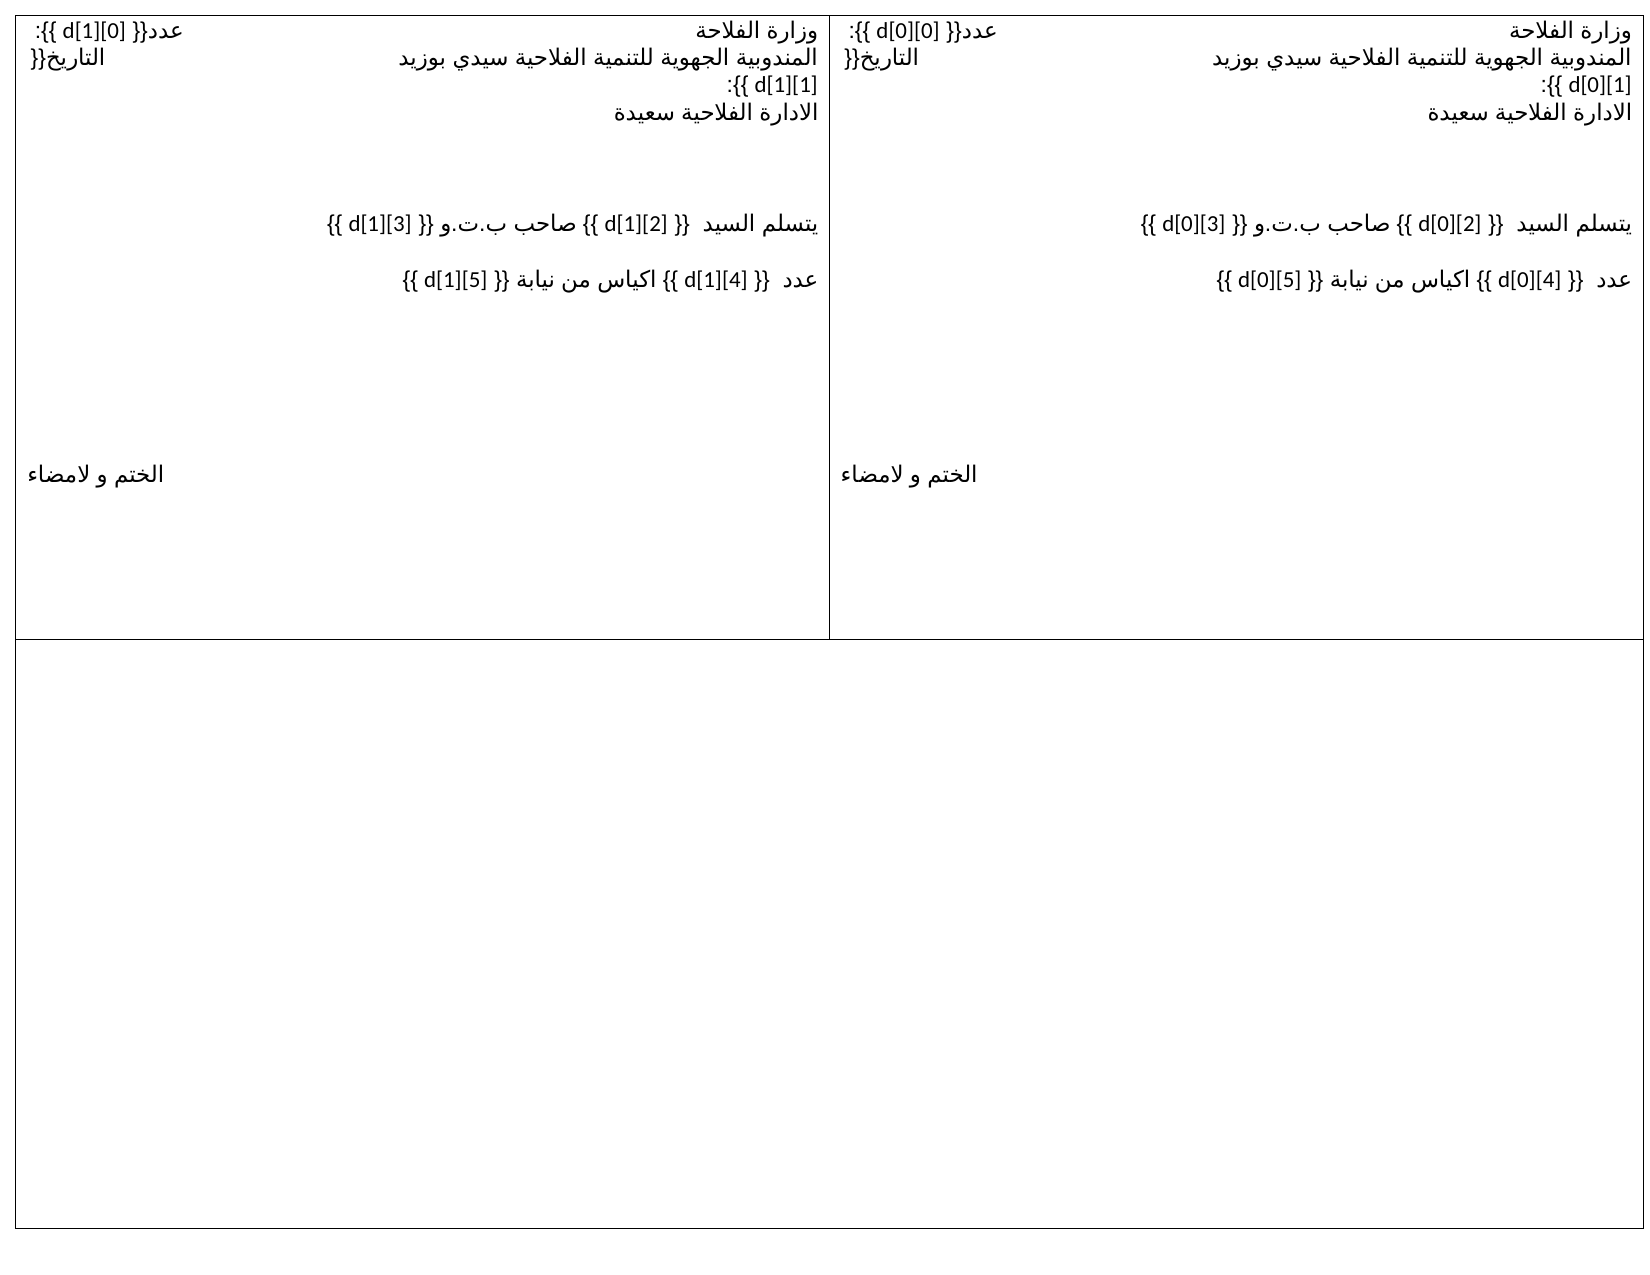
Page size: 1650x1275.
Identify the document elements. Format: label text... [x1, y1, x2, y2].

table_header وزارة الفلاحة عدد{{ d[0][0] }}: المندوبية الجهوية للتنمية الفلاحية سيدي بوزيد التاريخ{{ d[0][1] }}: الادارة الفلاحية سعيدة يتسلم السيد {{ d[0][2] }} صاحب ب.ت.و {{ d[0][3] }} عدد {{ d[0][4] }} اكياس من نيابة {{ d[0][5] }} الختم و لامضاء [830, 16, 1643, 639]
table_cell [16, 640, 1643, 1227]
table_header وزارة الفلاحة عدد{{ d[1][0] }}: المندوبية الجهوية للتنمية الفلاحية سيدي بوزيد التاريخ{{ d[1][1] }}: الادارة الفلاحية سعيدة يتسلم السيد {{ d[1][2] }} صاحب ب.ت.و {{ d[1][3] }} عدد {{ d[1][4] }} اكياس من نيابة {{ d[1][5] }} الختم و لامضاء [16, 16, 829, 639]
